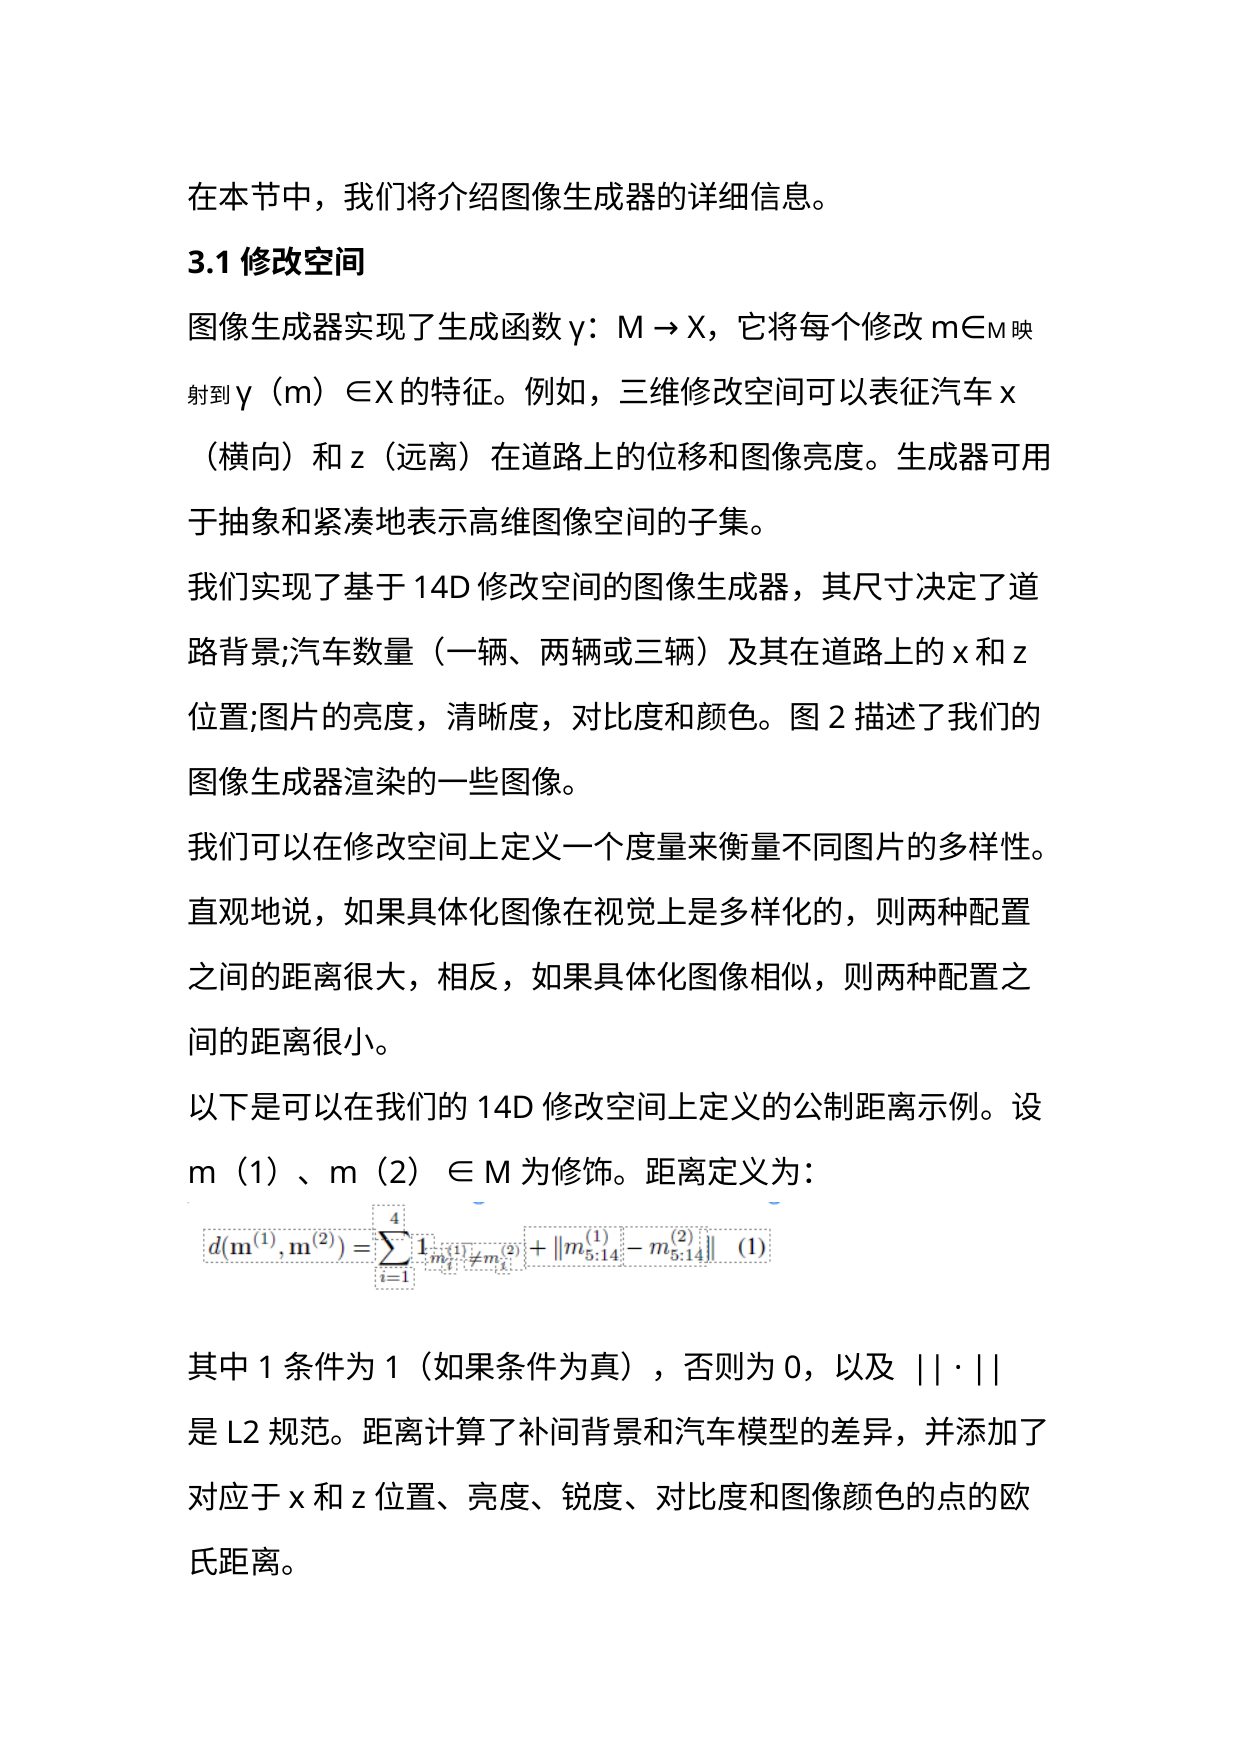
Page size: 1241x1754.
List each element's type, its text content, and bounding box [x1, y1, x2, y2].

text 其中 1 条件为 1（如果条件为真），否则为 0，以及|| · || 是 L2 规范。距离计算了补间背景和汽车模型的差异，并添加了对应于 x 和 z 位置、亮度、锐度、对比度和图像颜色的点的欧氏距离。 [187, 1332, 1053, 1592]
text 3.1 修改空间 [187, 227, 1053, 292]
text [187, 162, 1053, 227]
text 我们可以在修改空间上定义一个度量来衡量不同图片的多样性。直观地说，如果具体化图像在视觉上是多样化的，则两种配置之间的距离很大，相反，如果具体化图像相似，则两种配置之间的距离很小。 [187, 812, 1053, 1072]
picture [187, 1202, 787, 1305]
text 图像生成器实现了生成函数γ：M → X，它将每个修改m∈M映射到γ（m）∈X的特征。例如，三维修改空间可以表征汽车x（横向）和z（远离）在道路上的位移和图像亮度。生成器可用于抽象和紧凑地表示高维图像空间的子集。 [187, 292, 1053, 552]
text 我们实现了基于14D修改空间的图像生成器，其尺寸决定了道路背景;汽车数量（一辆、两辆或三辆）及其在道路上的x和z位置;图片的亮度，清晰度，对比度和颜色。图 2 描述了我们的图像生成器渲染的一些图像。 [187, 552, 1053, 812]
